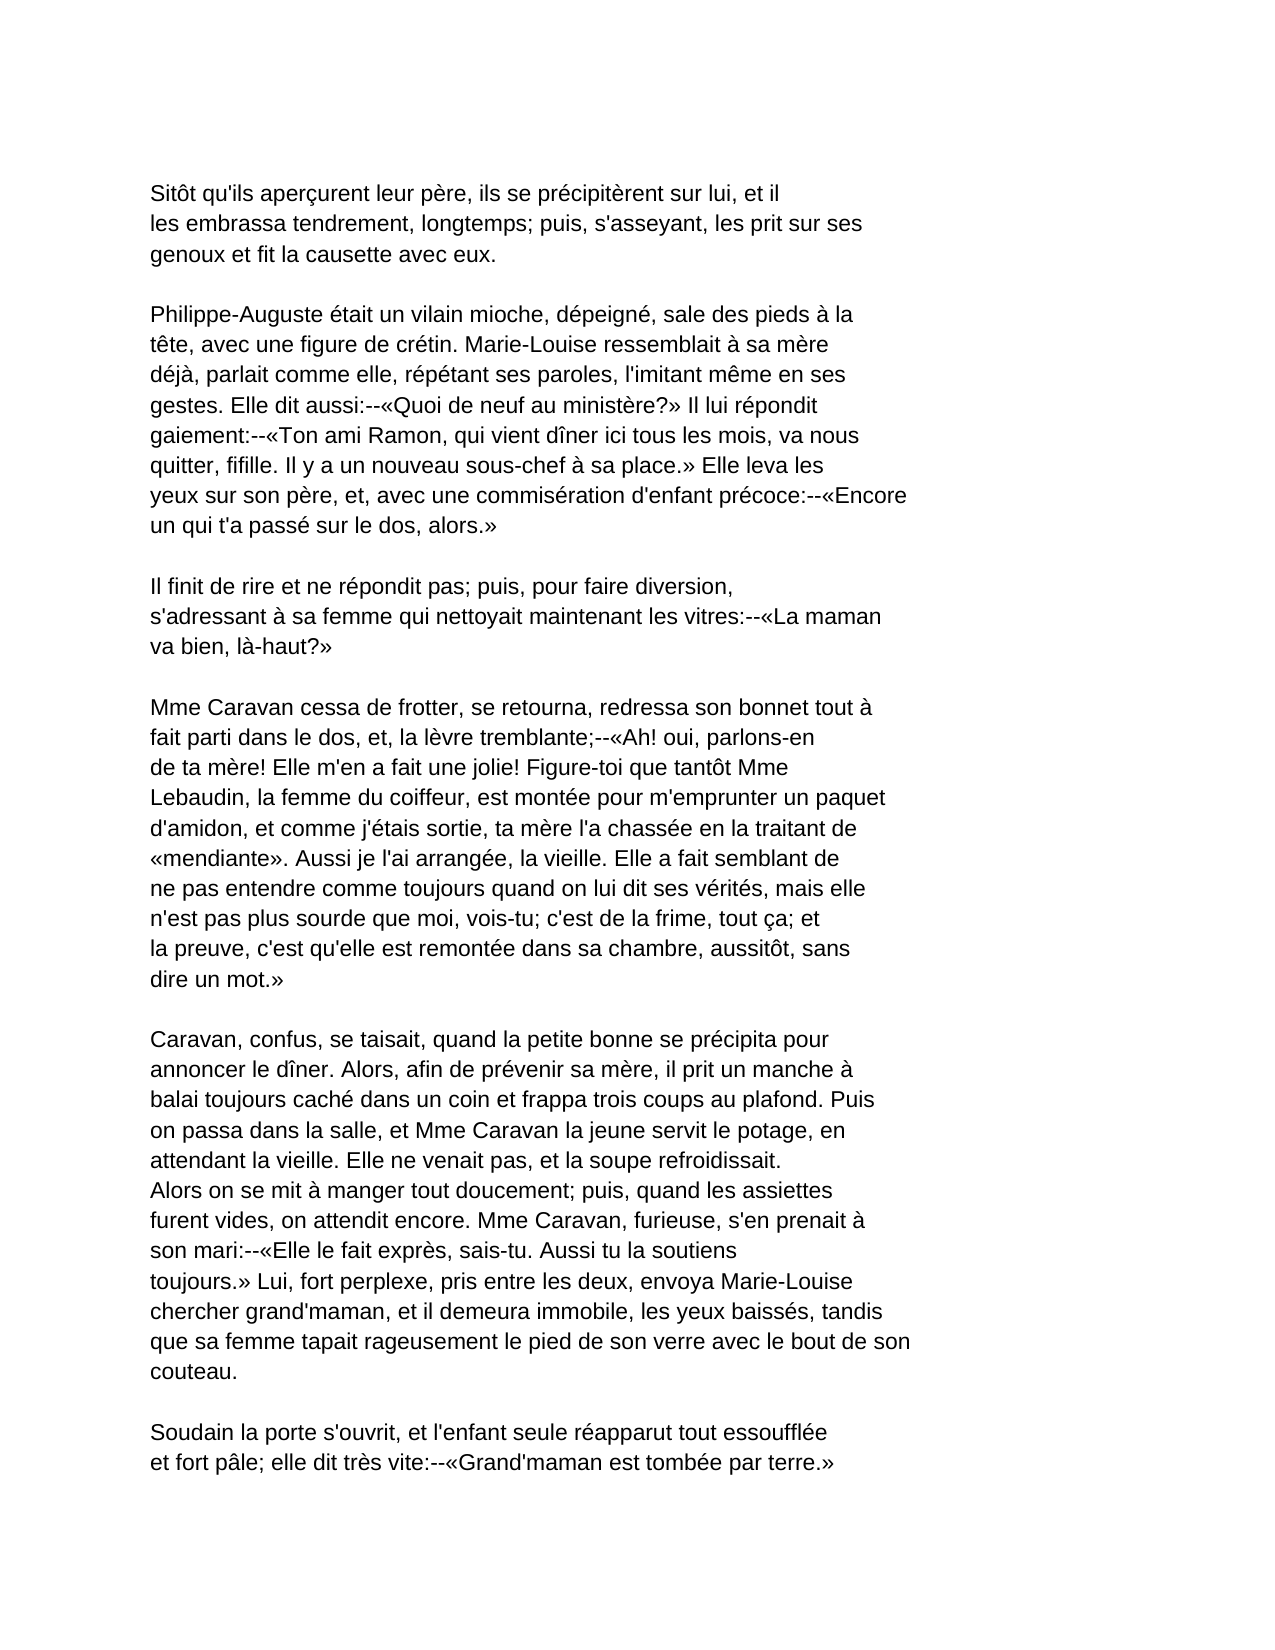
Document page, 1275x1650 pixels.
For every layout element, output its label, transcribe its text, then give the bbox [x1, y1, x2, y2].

text de ta mère! Elle m'en a fait une jolie! Figure-toi que tantôt Mme [150, 754, 1125, 781]
text Caravan, confus, se taisait, quand la petite bonne se précipita pour [150, 1026, 1125, 1052]
text Lebaudin, la femme du coiffeur, est montée pour m'emprunter un paquet [150, 784, 1125, 811]
text que sa femme tapait rageusement le pied de son verre avec le bout de son [150, 1328, 1125, 1354]
text chercher grand'maman, et il demeura immobile, les yeux baissés, tandis [150, 1298, 1125, 1324]
text fait parti dans le dos, et, la lèvre tremblante;--«Ah! oui, parlons-en [150, 724, 1125, 750]
text son mari:--«Elle le fait exprès, sais-tu. Aussi tu la soutiens [150, 1237, 1125, 1264]
text n'est pas plus sourde que moi, vois-tu; c'est de la frime, tout ça; et [150, 905, 1125, 932]
text yeux sur son père, et, avec une commisération d'enfant précoce:--«Encore [150, 482, 1125, 509]
text ne pas entendre comme toujours quand on lui dit ses vérités, mais elle [150, 875, 1125, 901]
text dire un mot.» [150, 966, 1125, 992]
text les embrassa tendrement, longtemps; puis, s'asseyant, les prit sur ses [150, 210, 1125, 237]
text annoncer le dîner. Alors, afin de prévenir sa mère, il prit un manche à [150, 1056, 1125, 1083]
text tête, avec une figure de crétin. Marie-Louise ressemblait à sa mère [150, 331, 1125, 358]
text et fort pâle; elle dit très vite:--«Grand'maman est tombée par terre.» [150, 1449, 1125, 1475]
text Il finit de rire et ne répondit pas; puis, pour faire diversion, [150, 573, 1125, 599]
text attendant la vieille. Elle ne venait pas, et la soupe refroidissait. [150, 1147, 1125, 1173]
text toujours.» Lui, fort perplexe, pris entre les deux, envoya Marie-Louise [150, 1268, 1125, 1294]
text «mendiante». Aussi je l'ai arrangée, la vieille. Elle a fait semblant de [150, 845, 1125, 871]
text Philippe-Auguste était un vilain mioche, dépeigné, sale des pieds à la [150, 301, 1125, 327]
text on passa dans la salle, et Mme Caravan la jeune servit le potage, en [150, 1117, 1125, 1143]
text gestes. Elle dit aussi:--«Quoi de neuf au ministère?» Il lui répondit [150, 392, 1125, 418]
text s'adressant à sa femme qui nettoyait maintenant les vitres:--«La maman [150, 603, 1125, 629]
text gaiement:--«Ton ami Ramon, qui vient dîner ici tous les mois, va nous [150, 422, 1125, 448]
text genoux et fit la causette avec eux. [150, 241, 1125, 267]
text va bien, là-haut?» [150, 633, 1125, 660]
text déjà, parlait comme elle, répétant ses paroles, l'imitant même en ses [150, 361, 1125, 388]
text furent vides, on attendit encore. Mme Caravan, furieuse, s'en prenait à [150, 1207, 1125, 1234]
text Mme Caravan cessa de frotter, se retourna, redressa son bonnet tout à [150, 694, 1125, 720]
text balai toujours caché dans un coin et frappa trois coups au plafond. Puis [150, 1086, 1125, 1113]
text quitter, fifille. Il y a un nouveau sous-chef à sa place.» Elle leva les [150, 452, 1125, 478]
text Sitôt qu'ils aperçurent leur père, ils se précipitèrent sur lui, et il [150, 180, 1125, 207]
text un qui t'a passé sur le dos, alors.» [150, 512, 1125, 539]
text Alors on se mit à manger tout doucement; puis, quand les assiettes [150, 1177, 1125, 1203]
text couteau. [150, 1358, 1125, 1385]
text la preuve, c'est qu'elle est remontée dans sa chambre, aussitôt, sans [150, 935, 1125, 962]
text d'amidon, et comme j'étais sortie, ta mère l'a chassée en la traitant de [150, 814, 1125, 841]
text Soudain la porte s'ouvrit, et l'enfant seule réapparut tout essoufflée [150, 1419, 1125, 1445]
